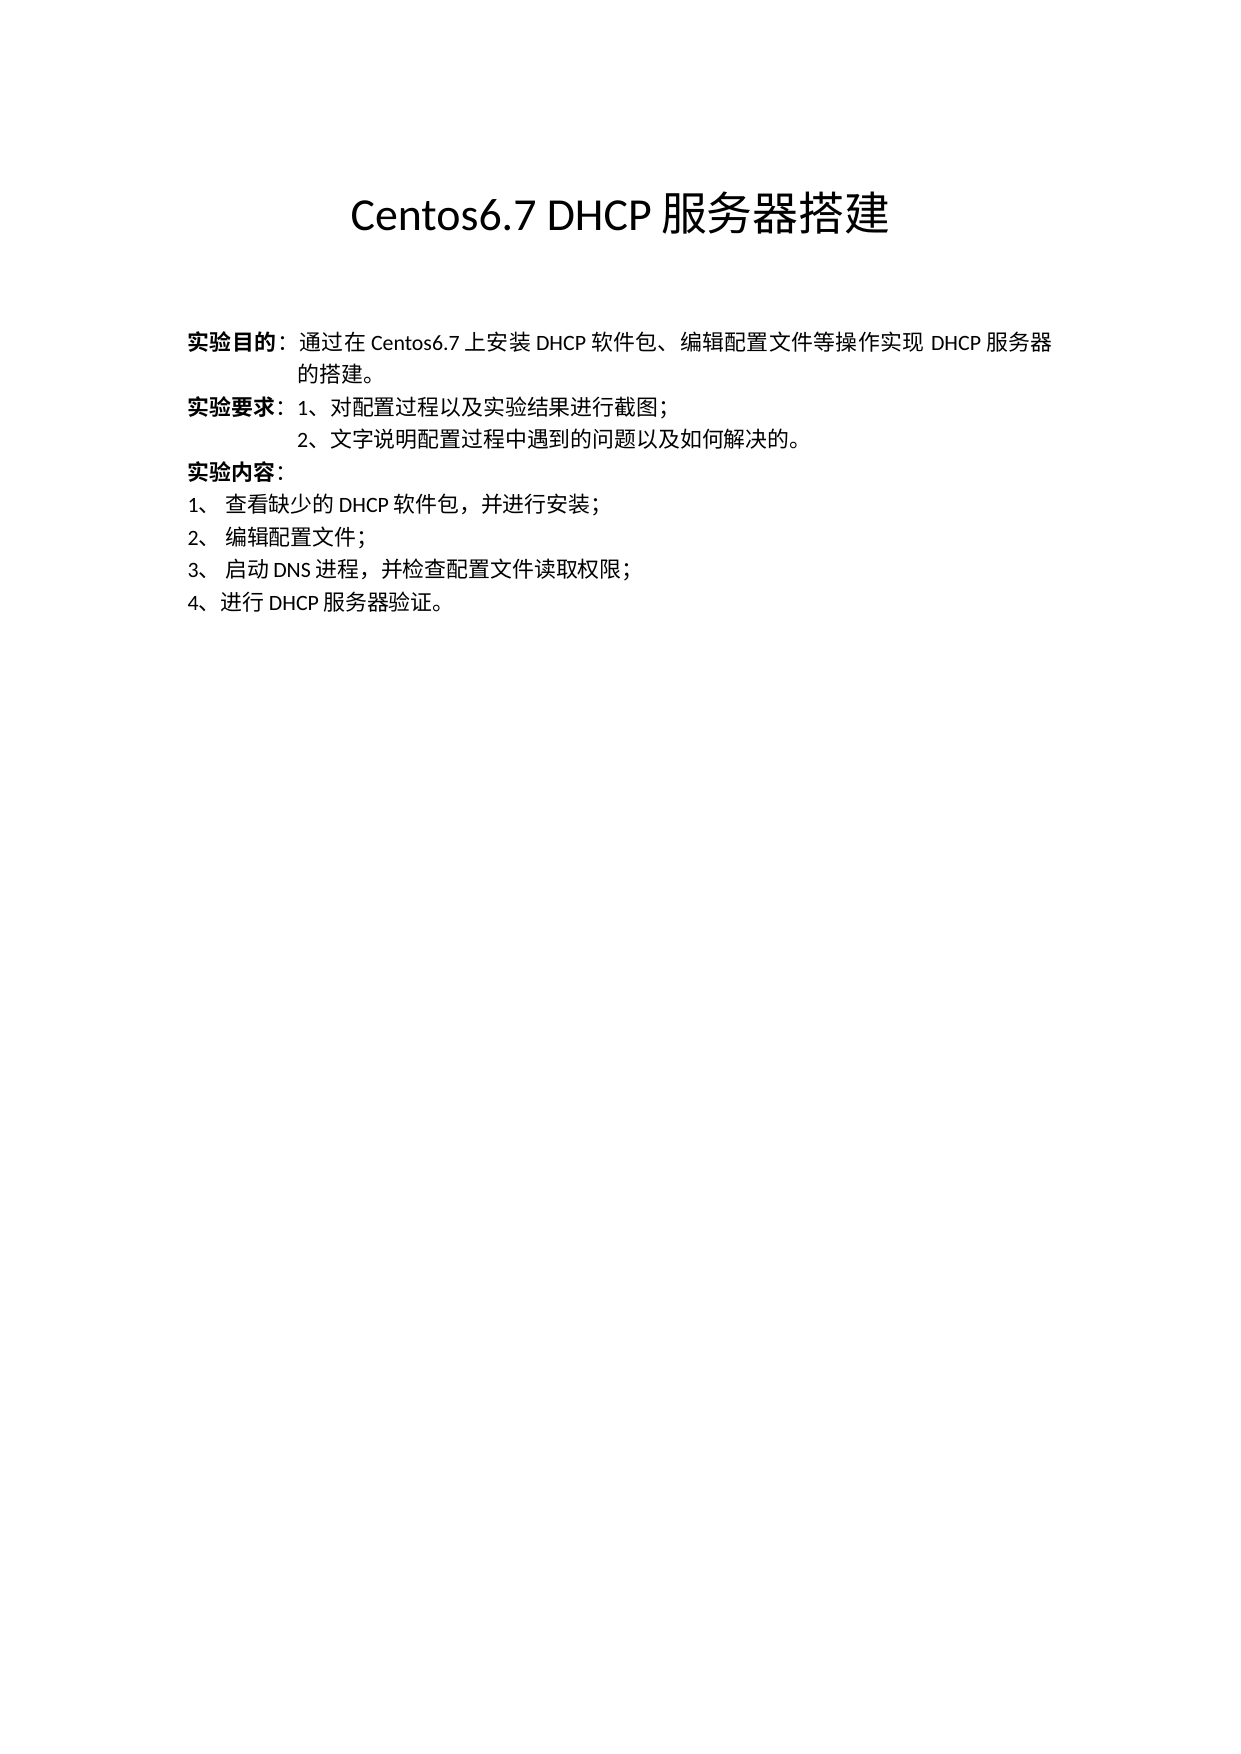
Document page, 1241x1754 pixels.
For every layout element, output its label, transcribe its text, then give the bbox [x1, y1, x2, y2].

text 实验内容： [187, 454, 1053, 487]
text Centos6.7 DHCP服务器搭建 [187, 162, 1053, 259]
list 编辑配置文件； [187, 519, 1053, 552]
list 启动DNS进程，并检查配置文件读取权限； [187, 552, 1053, 584]
text 实验要求：1、对配置过程以及实验结果进行截图； [187, 389, 1053, 422]
list 查看缺少的DHCP软件包，并进行安装； [187, 487, 1053, 519]
text 2、文字说明配置过程中遇到的问题以及如何解决的。 [187, 422, 1053, 454]
text 4、进行DHCP服务器验证。 [187, 584, 1053, 617]
text 实验目的：通过在Centos6.7上安装DHCP软件包、编辑配置文件等操作实现DHCP服务器的搭建。 [187, 324, 1053, 389]
